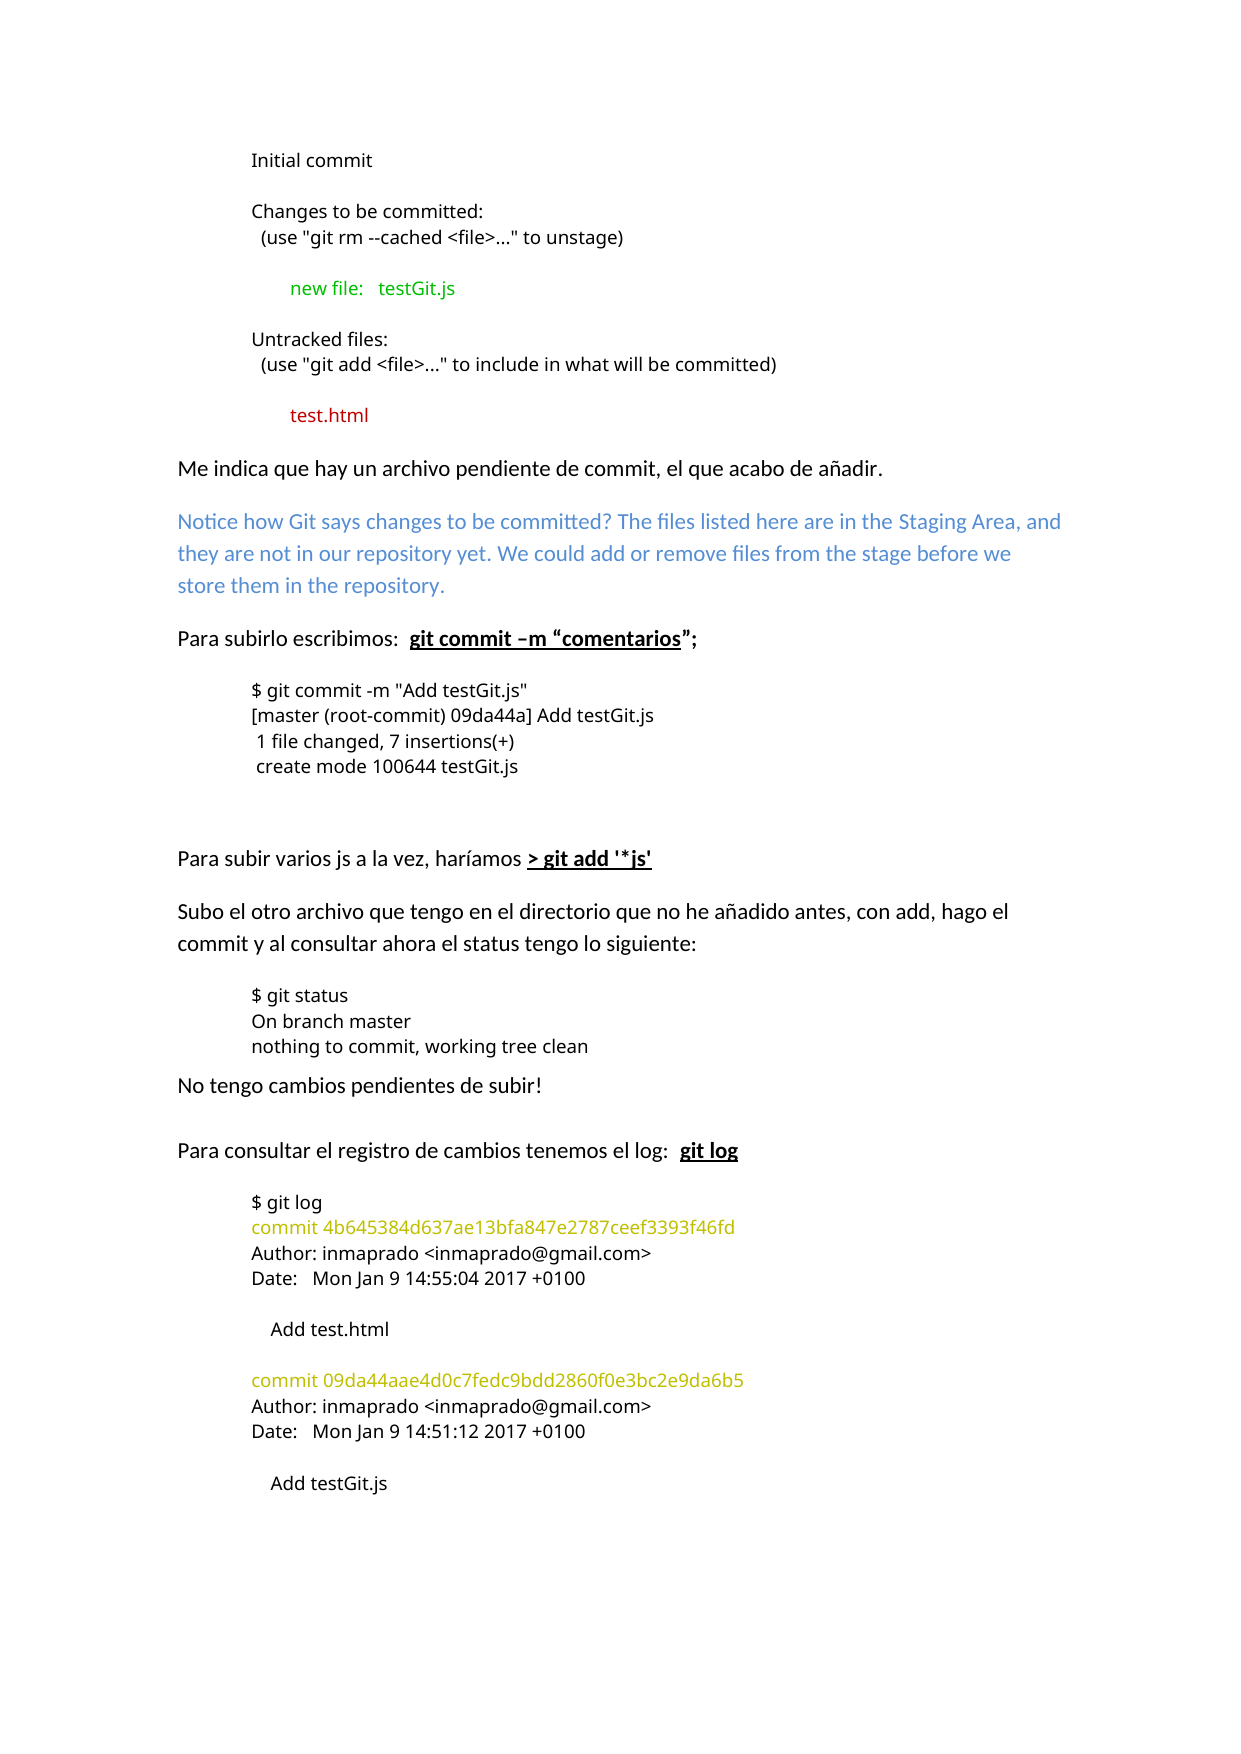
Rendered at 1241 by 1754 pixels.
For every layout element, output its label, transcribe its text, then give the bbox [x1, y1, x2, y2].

text Initial commit [251, 148, 1063, 173]
text $ git status [251, 983, 1063, 1008]
text create mode 100644 testGit.js [251, 754, 1063, 779]
text [master (root-commit) 09da44a] Add testGit.js [251, 703, 1063, 728]
text Untracked files: [251, 326, 1063, 352]
text (use "git rm --cached <file>..." to unstage) [251, 224, 1063, 250]
text Notice how Git says changes to be committed? The files listed here are in the Staging Area, and they are not in our repository yet. We could add or remove files from the stage before we store them in the repository. [177, 507, 1063, 599]
text $ git log [251, 1189, 1063, 1215]
text Author: inmaprado <inmaprado@gmail.com> [251, 1240, 1063, 1266]
text (use "git add <file>..." to include in what will be committed) [251, 352, 1063, 377]
text Add test.html [251, 1317, 1063, 1342]
text Changes to be committed: [251, 199, 1063, 224]
text Para consultar el registro de cambios tenemos el log: git log [177, 1124, 1063, 1164]
text Add testGit.js [251, 1470, 1063, 1495]
text Author: inmaprado <inmaprado@gmail.com> [251, 1393, 1063, 1419]
text Me indica que hay un archivo pendiente de commit, el que acabo de añadir. [177, 454, 1063, 482]
text On branch master [251, 1008, 1063, 1034]
text 1 file changed, 7 insertions(+) [251, 728, 1063, 754]
text $ git commit -m "Add testGit.js" [251, 677, 1063, 703]
text new file: testGit.js [251, 275, 1063, 301]
text commit 09da44aae4d0c7fedc9bdd2860f0e3bc2e9da6b5 [251, 1368, 1063, 1393]
text test.html [251, 403, 1063, 428]
text commit 4b645384d637ae13bfa847e2787ceef3393f46fd [251, 1215, 1063, 1240]
text Date: Mon Jan 9 14:55:04 2017 +0100 [251, 1266, 1063, 1291]
text Subo el otro archivo que tengo en el directorio que no he añadido antes, con add, hago el commit y al consultar ahora el status tengo lo siguiente: [177, 897, 1063, 958]
text No tengo cambios pendientes de subir! [177, 1059, 1063, 1099]
text Para subir varios js a la vez, haríamos > git add '*js' [177, 844, 1063, 872]
text Date: Mon Jan 9 14:51:12 2017 +0100 [251, 1419, 1063, 1444]
text nothing to commit, working tree clean [251, 1034, 1063, 1059]
text Para subirlo escribimos: git commit –m “comentarios”; [177, 624, 1063, 652]
